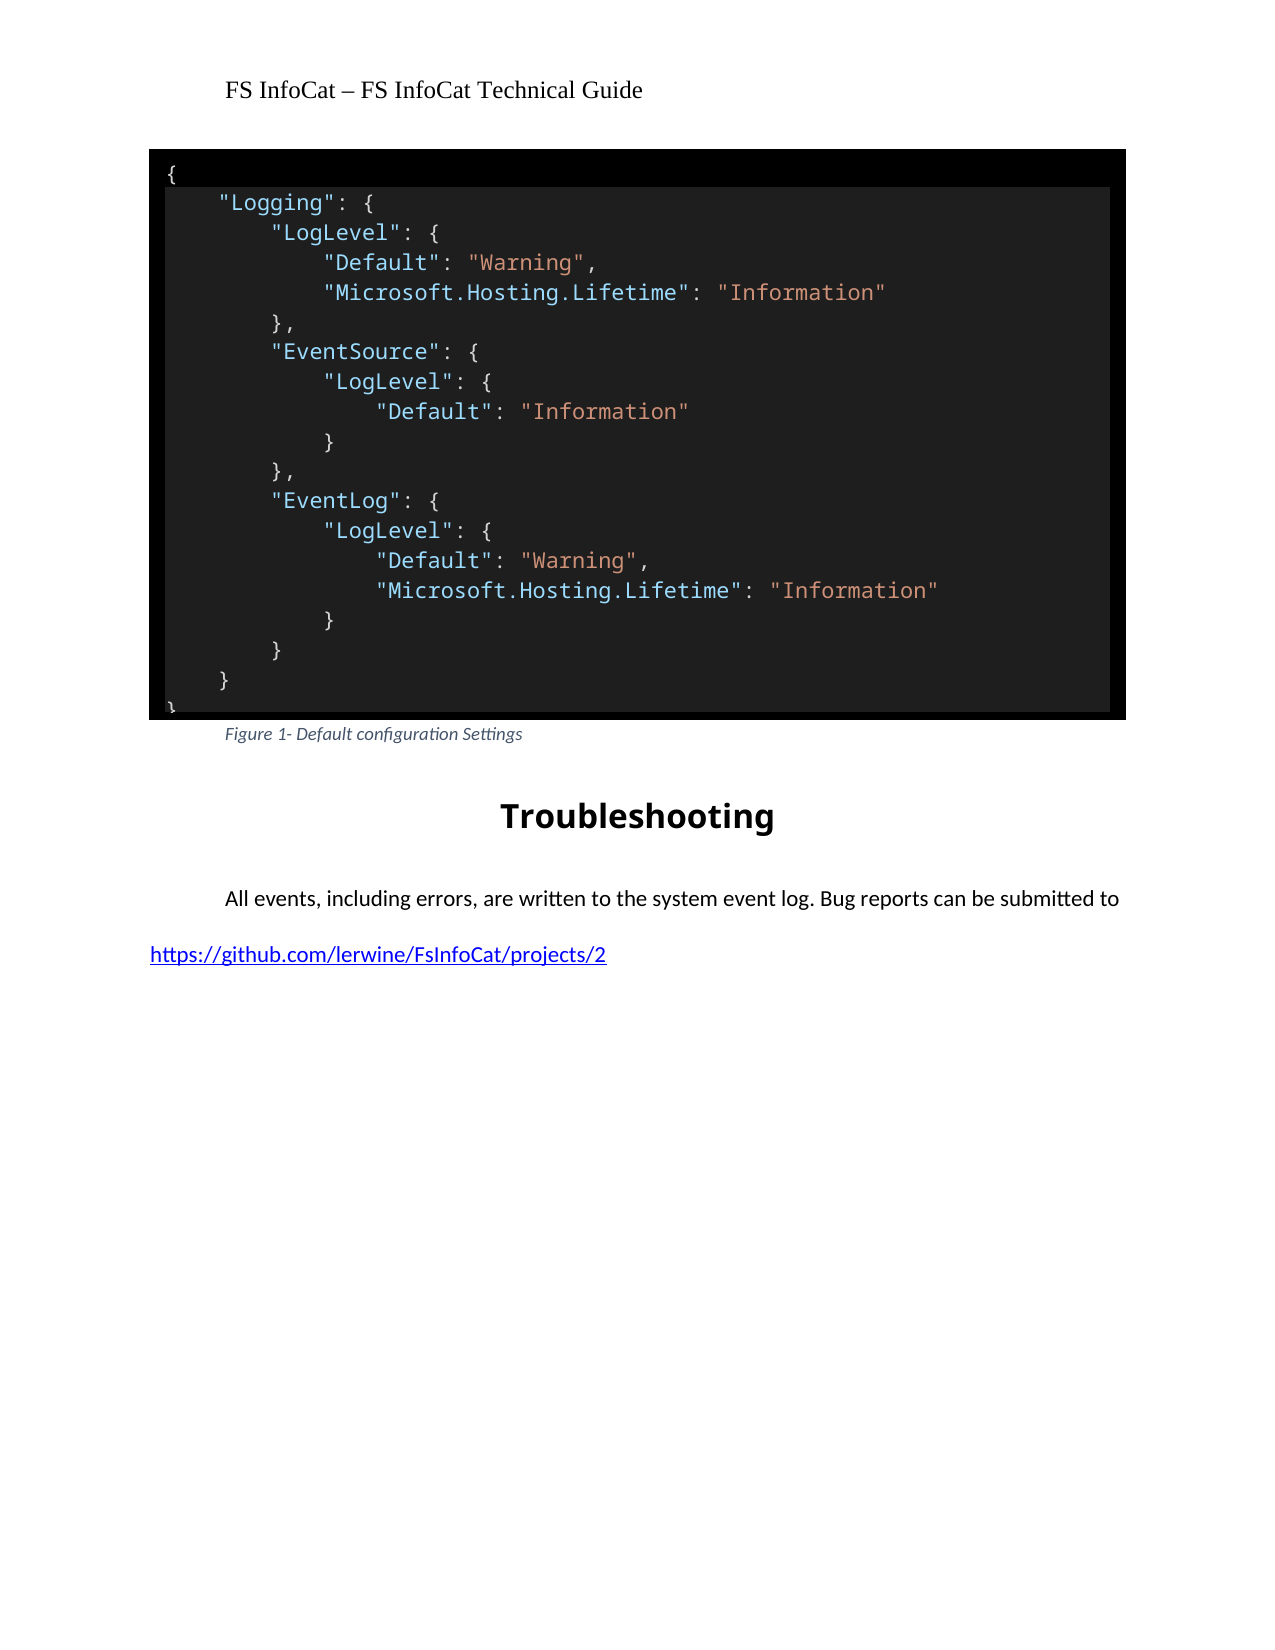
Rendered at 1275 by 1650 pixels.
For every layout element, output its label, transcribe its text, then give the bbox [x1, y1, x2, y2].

subtitle Troubleshooting [150, 793, 1125, 838]
text Figure 1- Default configuration Settings [225, 722, 1125, 745]
text All events, including errors, are written to the system event log. Bug reports can be submitted to https://github.com/lerwine/FsInfoCat/projects/2 [150, 884, 1125, 968]
